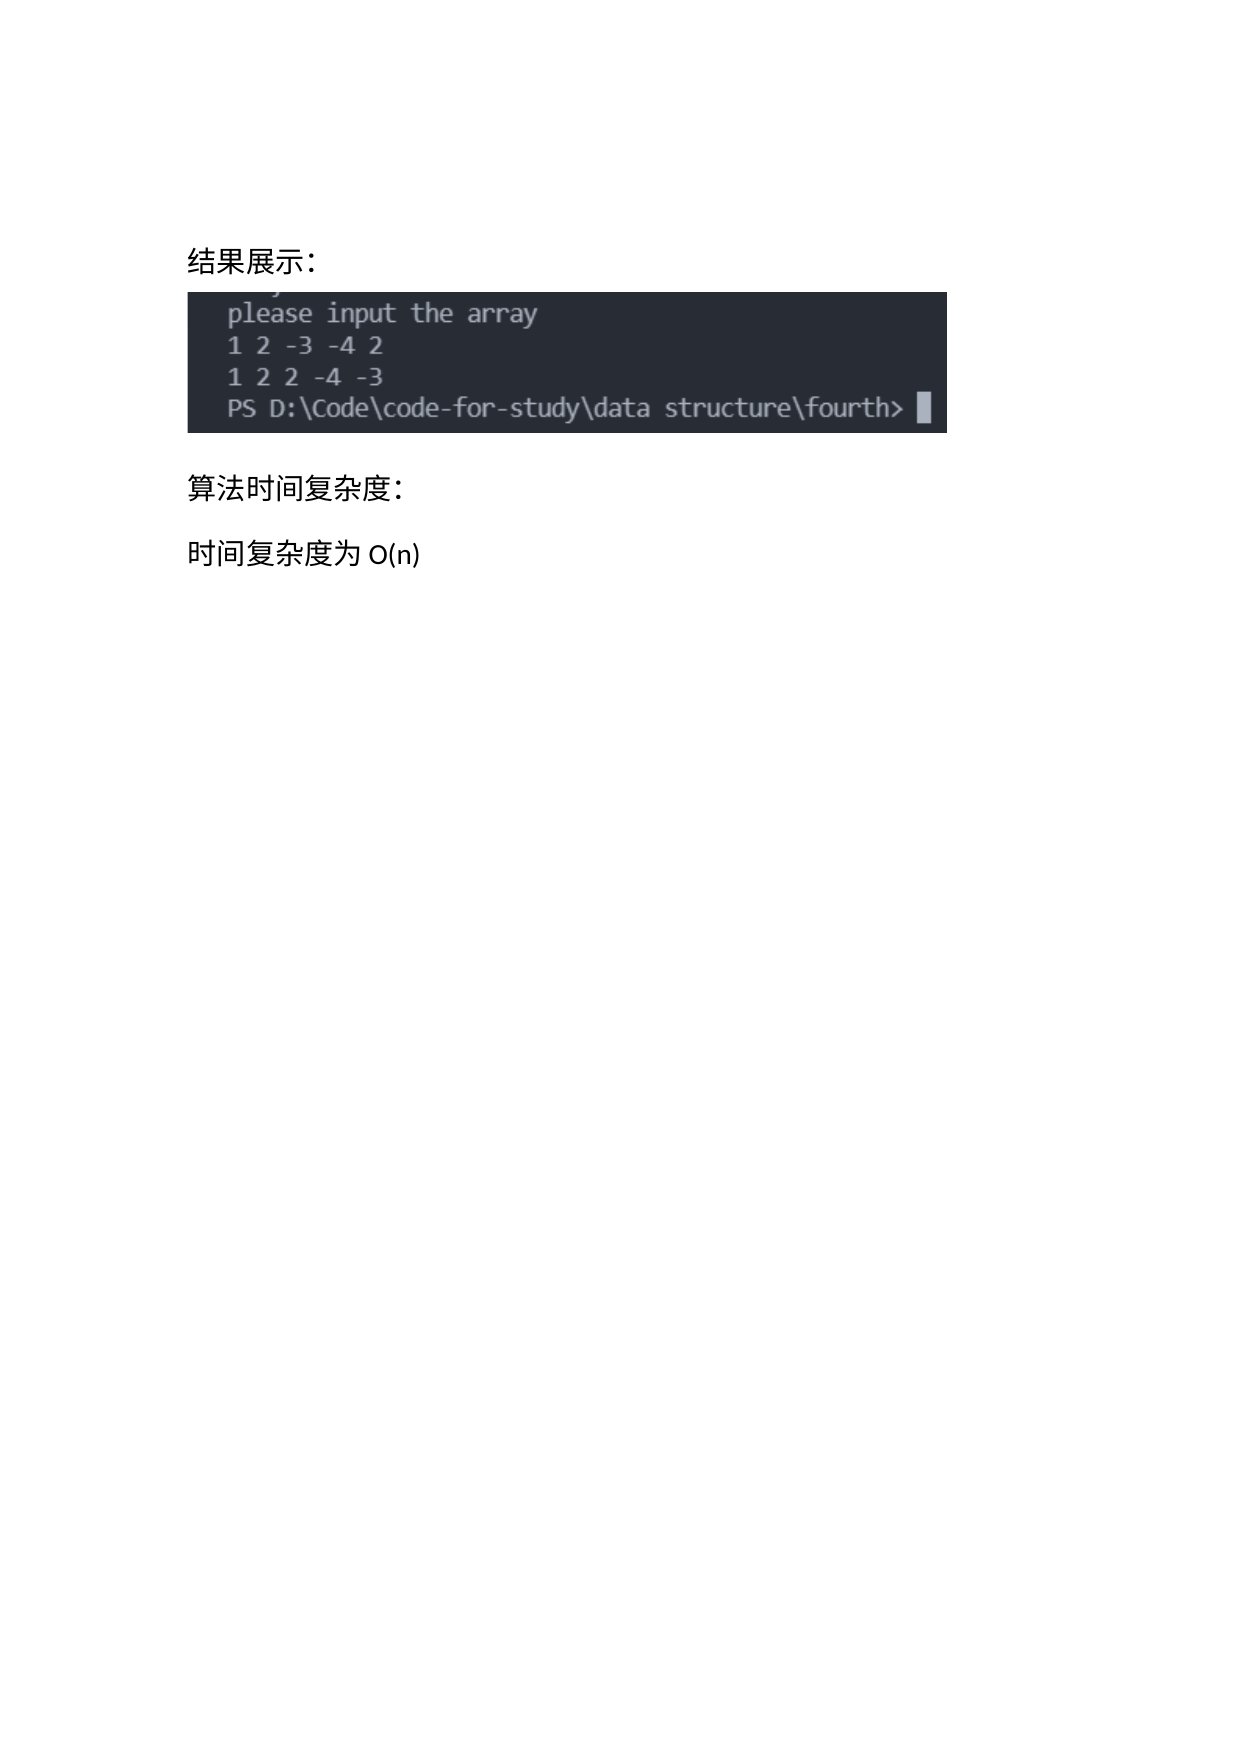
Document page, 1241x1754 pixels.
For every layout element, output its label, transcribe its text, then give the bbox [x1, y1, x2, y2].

picture [187, 292, 947, 433]
text 算法时间复杂度： [187, 454, 1053, 519]
text 结果展示： [187, 227, 1053, 292]
text 时间复杂度为O(n) [187, 519, 1053, 584]
